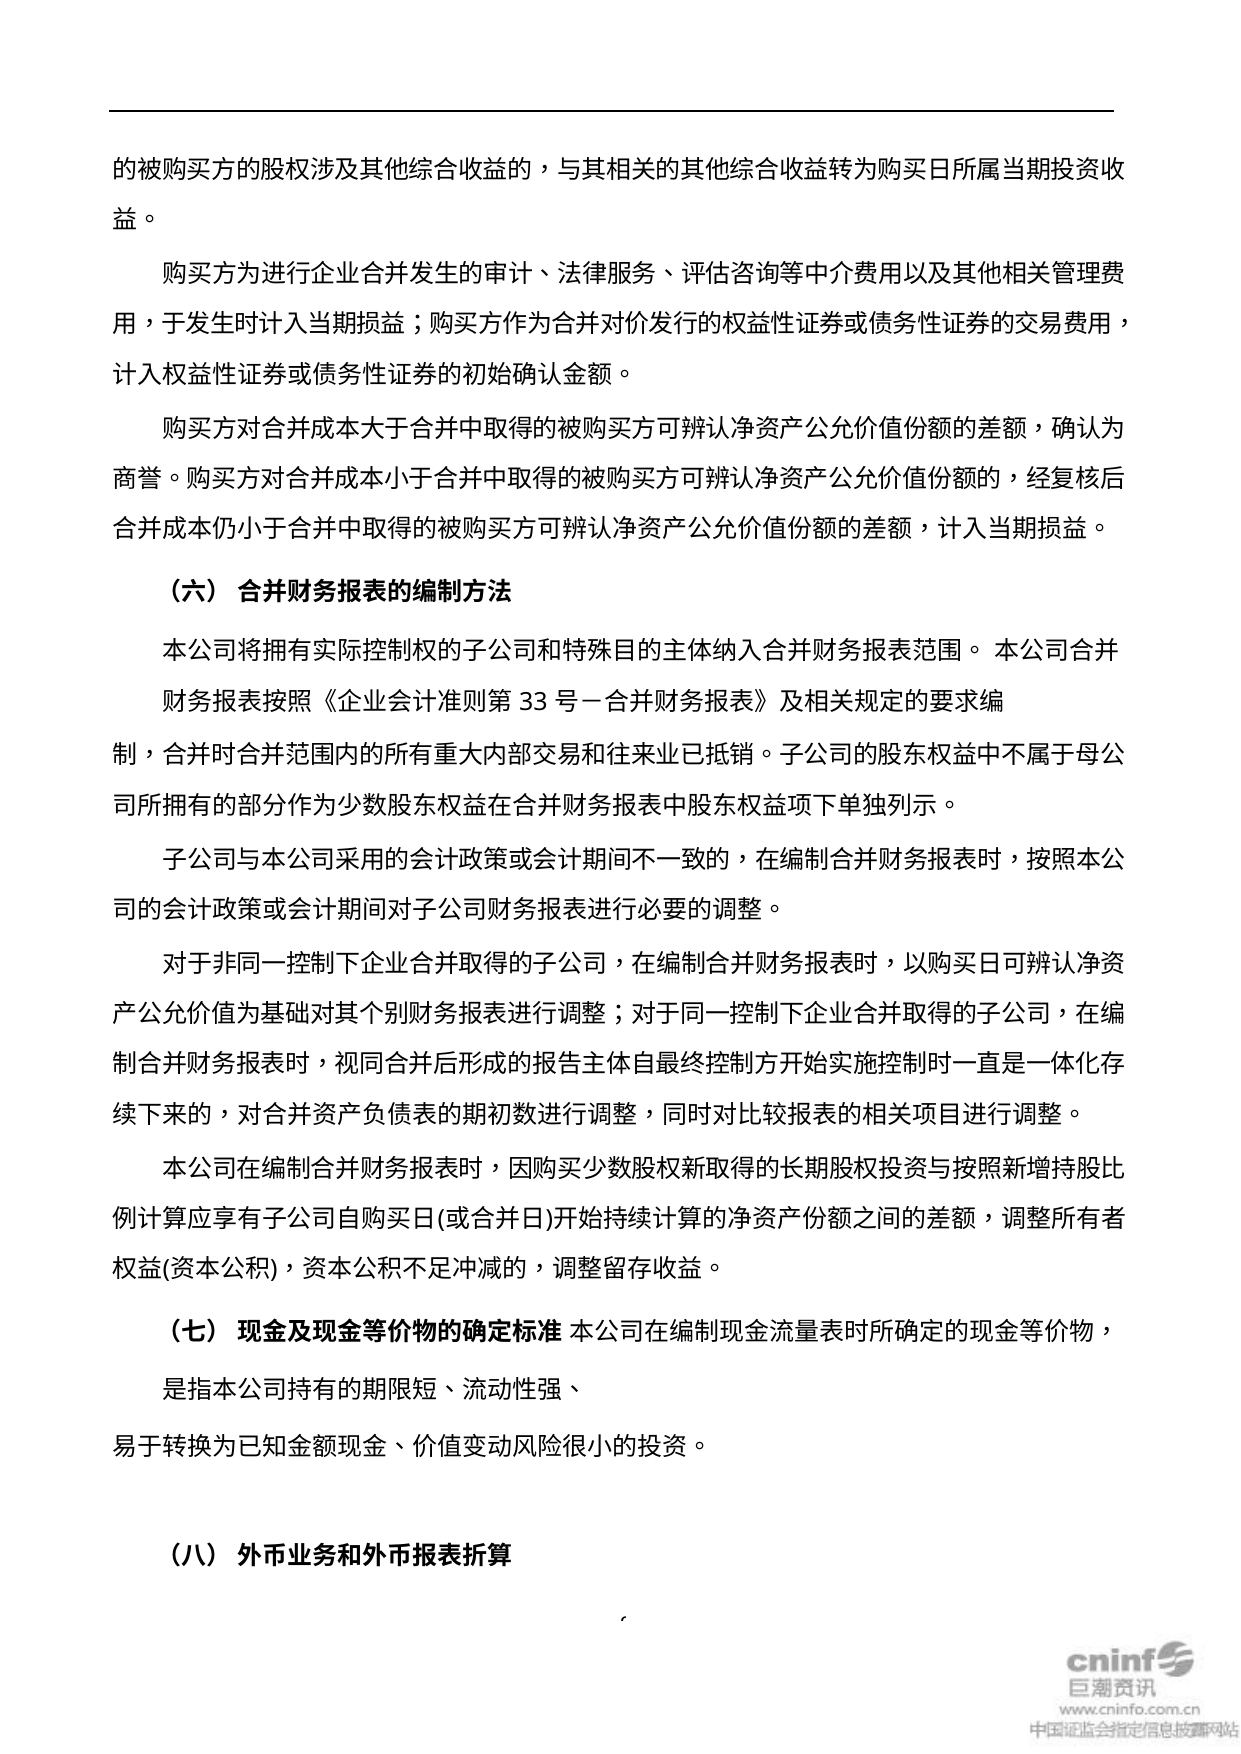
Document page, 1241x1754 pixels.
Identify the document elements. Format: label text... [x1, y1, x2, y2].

text （七） 现金及现金等价物的确定标准 本公司在编制现金流量表时所确定的现金等价物，是指本公司持有的期限短、流动性强、 [156, 1313, 1139, 1406]
text 易于转换为已知金额现金、价值变动风险很小的投资。 [112, 1431, 1130, 1461]
text 对于非同一控制下企业合并取得的子公司，在编制合并财务报表时，以购买日可辨认净资 产公允价值为基础对其个别财务报表进行调整；对于同一控制下企业合并取得的子公司，在编 制合并财务报表时，视同合并后形成的报告主体自最终控制方开始实施控制时一直是一体化存 续下来的，对合并资产负债表的期初数进行调整，同时对比较报表的相关项目进行调整。 [112, 945, 1128, 1130]
text 购买方对合并成本大于合并中取得的被购买方可辨认净资产公允价值份额的差额，确认为 商誉。购买方对合并成本小于合并中取得的被购买方可辨认净资产公允价值份额的，经复核后 合并成本仍小于合并中取得的被购买方可辨认净资产公允价值份额的差额，计入当期损益。 [112, 411, 1128, 545]
text 本公司在编制合并财务报表时，因购买少数股权新取得的长期股权投资与按照新增持股比 例计算应享有子公司自购买日(或合并日)开始持续计算的净资产份额之间的差额，调整所有者 权益(资本公积)，资本公积不足冲减的，调整留存收益。 [112, 1150, 1128, 1285]
text 本公司将拥有实际控制权的子公司和特殊目的主体纳入合并财务报表范围。 本公司合并财务报表按照《企业会计准则第 33 号－合并财务报表》及相关规定的要求编 [162, 633, 1129, 717]
text 购买方为进行企业合并发生的审计、法律服务、评估咨询等中介费用以及其他相关管理费 用，于发生时计入当期损益；购买方作为合并对价发行的权益性证券或债务性证券的交易费用， 计入权益性证券或债务性证券的初始确认金额。 [112, 256, 1150, 391]
picture [1029, 1633, 1241, 1754]
text 的被购买方的股权涉及其他综合收益的，与其相关的其他综合收益转为购买日所属当期投资收 益。 [112, 152, 1130, 236]
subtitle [156, 1537, 522, 1571]
text 子公司与本公司采用的会计政策或会计期间不一致的，在编制合并财务报表时，按照本公 司的会计政策或会计期间对子公司财务报表进行必要的调整。 [112, 841, 1128, 926]
text 制，合并时合并范围内的所有重大内部交易和往来业已抵销。子公司的股东权益中不属于母公 司所拥有的部分作为少数股东权益在合并财务报表中股东权益项下单独列示。 [112, 737, 1130, 821]
subtitle （六） 合并财务报表的编制方法 [156, 573, 1130, 608]
